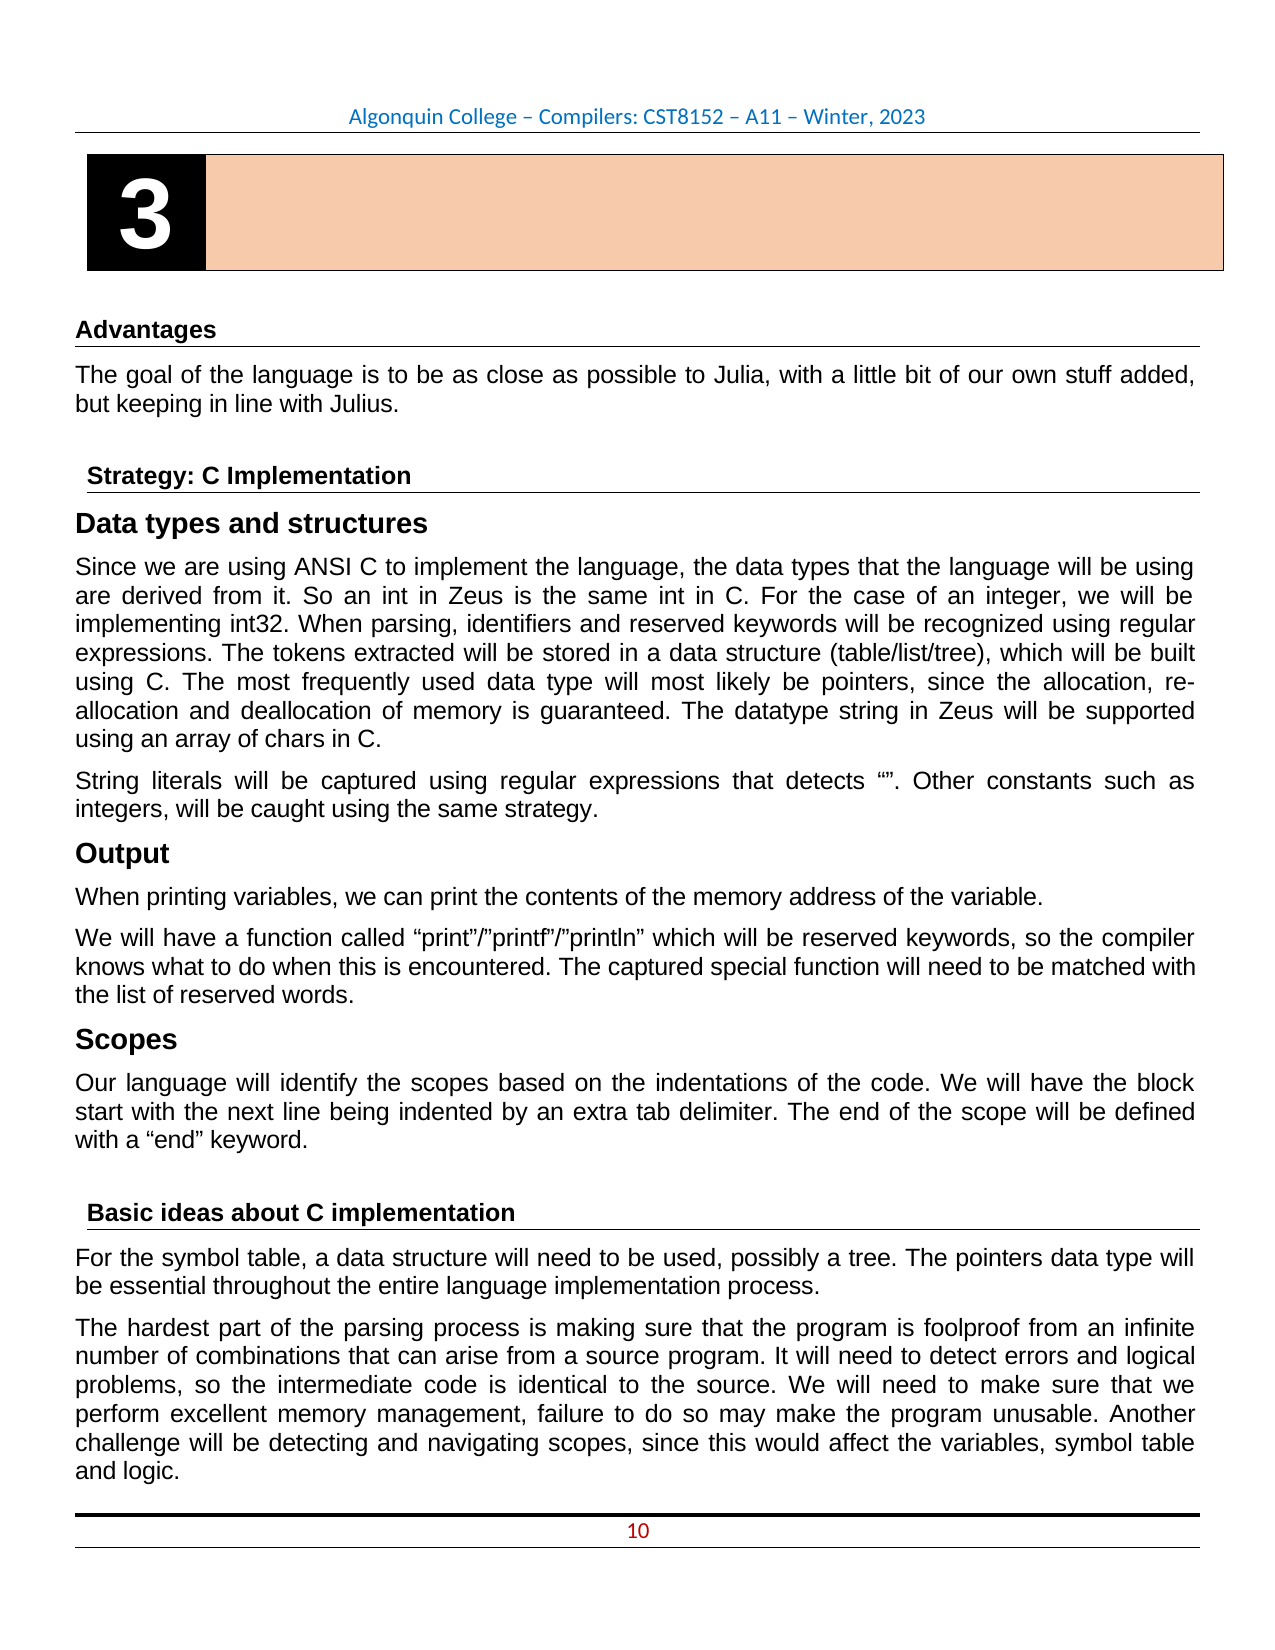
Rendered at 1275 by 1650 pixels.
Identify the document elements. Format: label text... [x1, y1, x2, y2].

text Strategy: C Implementation [87, 461, 1200, 492]
text Our language will identify the scopes based on the indentations of the code. We will have the block start with the next line being indented by an extra tab delimiter. The end of the scope will be defined with a “end” keyword. [75, 1068, 1196, 1154]
text Basic ideas about C implementation [87, 1198, 1200, 1229]
text We will have a function called “print”/”printf”/”println” which will be reserved keywords, so the compiler knows what to do when this is encountered. The captured special function will need to be matched with the list of reserved words. [75, 923, 1196, 1009]
text Scopes [75, 1022, 1196, 1055]
text For the symbol table, a data structure will need to be used, possibly a tree. The pointers data type will be essential throughout the entire language implementation process. [75, 1243, 1196, 1300]
text When printing variables, we can print the contents of the memory address of the variable. [75, 882, 1196, 911]
text Output [75, 836, 1196, 869]
text Since we are using ANSI C to implement the language, the data types that the language will be using are derived from it. So an int in Zeus is the same int in C. For the case of an integer, we will be implementing int32. When parsing, identifiers and reserved keywords will be recognized using regular expressions. The tokens extracted will be stored in a data structure (table/list/tree), which will be built using C. The most frequently used data type will most likely be pointers, since the allocation, re-allocation and deallocation of memory is guaranteed. The datatype string in Zeus will be supported using an array of chars in C. [75, 552, 1196, 753]
text The hardest part of the parsing process is making sure that the program is foolproof from an infinite number of combinations that can arise from a source program. It will need to detect errors and logical problems, so the intermediate code is identical to the source. We will need to make sure that we perform excellent memory management, failure to do so may make the program unusable. Another challenge will be detecting and navigating scopes, since this would affect the variables, symbol table and logic. [75, 1313, 1196, 1485]
text The goal of the language is to be as close as possible to Julia, with a little bit of our own stuff added, but keeping in line with Julius. [75, 360, 1196, 417]
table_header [206, 155, 1223, 270]
text Advantages [75, 315, 1200, 346]
text String literals will be captured using regular expressions that detects “”. Other constants such as integers, will be caught using the same strategy. [75, 766, 1196, 823]
table_header Part 3 [88, 155, 204, 270]
text Data types and structures [75, 506, 1196, 539]
